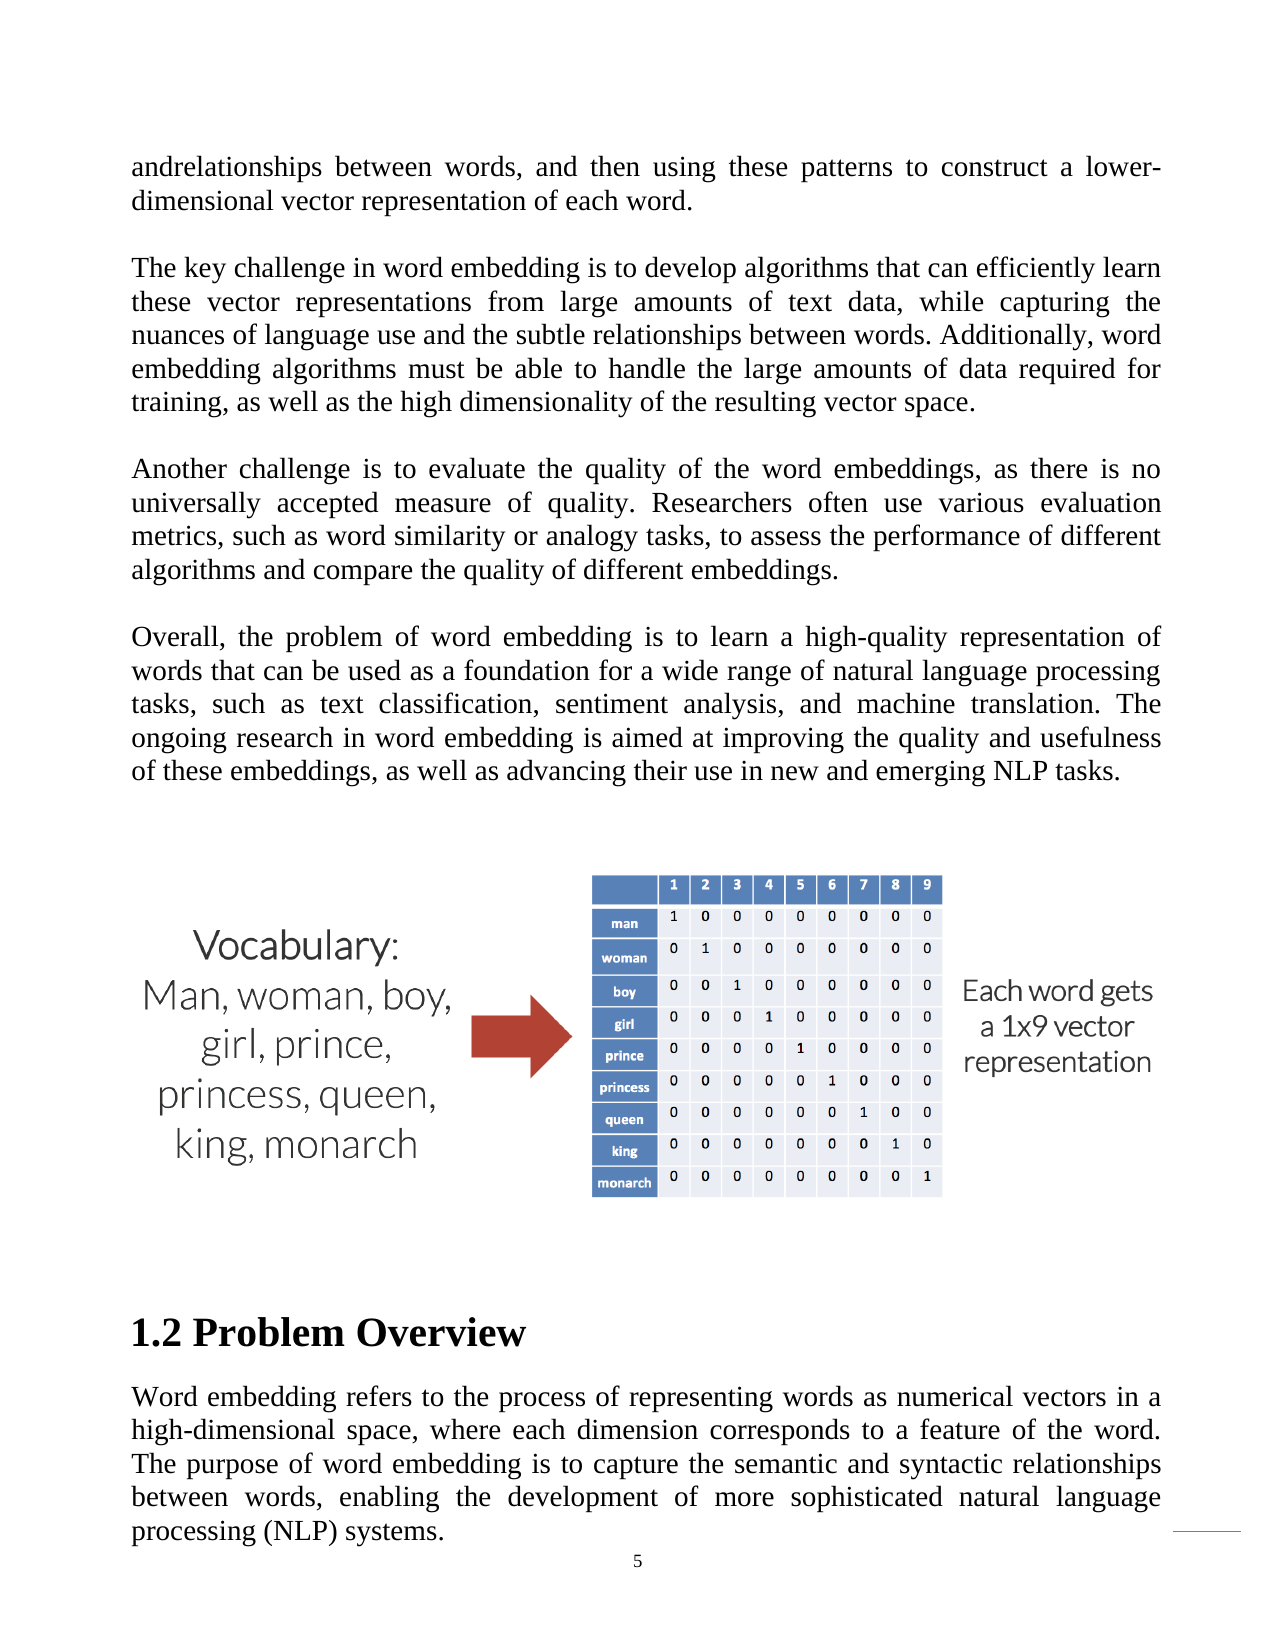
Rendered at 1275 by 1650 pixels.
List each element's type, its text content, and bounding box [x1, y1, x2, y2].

text Overall, the problem of word embedding is to learn a high-quality representation of words that can be used as a foundation for a wide range of natural language processing tasks, such as text classification, sentiment analysis, and machine translation. The ongoing research in word embedding is aimed at improving the quality and usefulness of these embeddings, as well as advancing their use in new and emerging NLP tasks. [131, 619, 1162, 787]
subtitle 1.2 Problem Overview [130, 1308, 1162, 1356]
text Word embedding refers to the process of representing words as numerical vectors in a high-dimensional space, where each dimension corresponds to a feature of the word. The purpose of word embedding is to capture the semantic and syntactic relationships between words, enabling the development of more sophisticated natural language processing (NLP) systems. [131, 1379, 1162, 1546]
text The key challenge in word embedding is to develop algorithms that can efficiently learn these vector representations from large amounts of text data, while capturing the nuances of language use and the subtle relationships between words. Additionally, word embedding algorithms must be able to handle the large amounts of data required for training, as well as the high dimensionality of the resulting vector space. [131, 250, 1162, 418]
text Another challenge is to evaluate the quality of the word embeddings, as there is no universally accepted measure of quality. Researchers often use various evaluation metrics, such as word similarity or analogy tasks, to assess the performance of different algorithms and compare the quality of different embeddings. [131, 451, 1162, 586]
picture [131, 853, 1163, 1225]
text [131, 149, 1162, 217]
